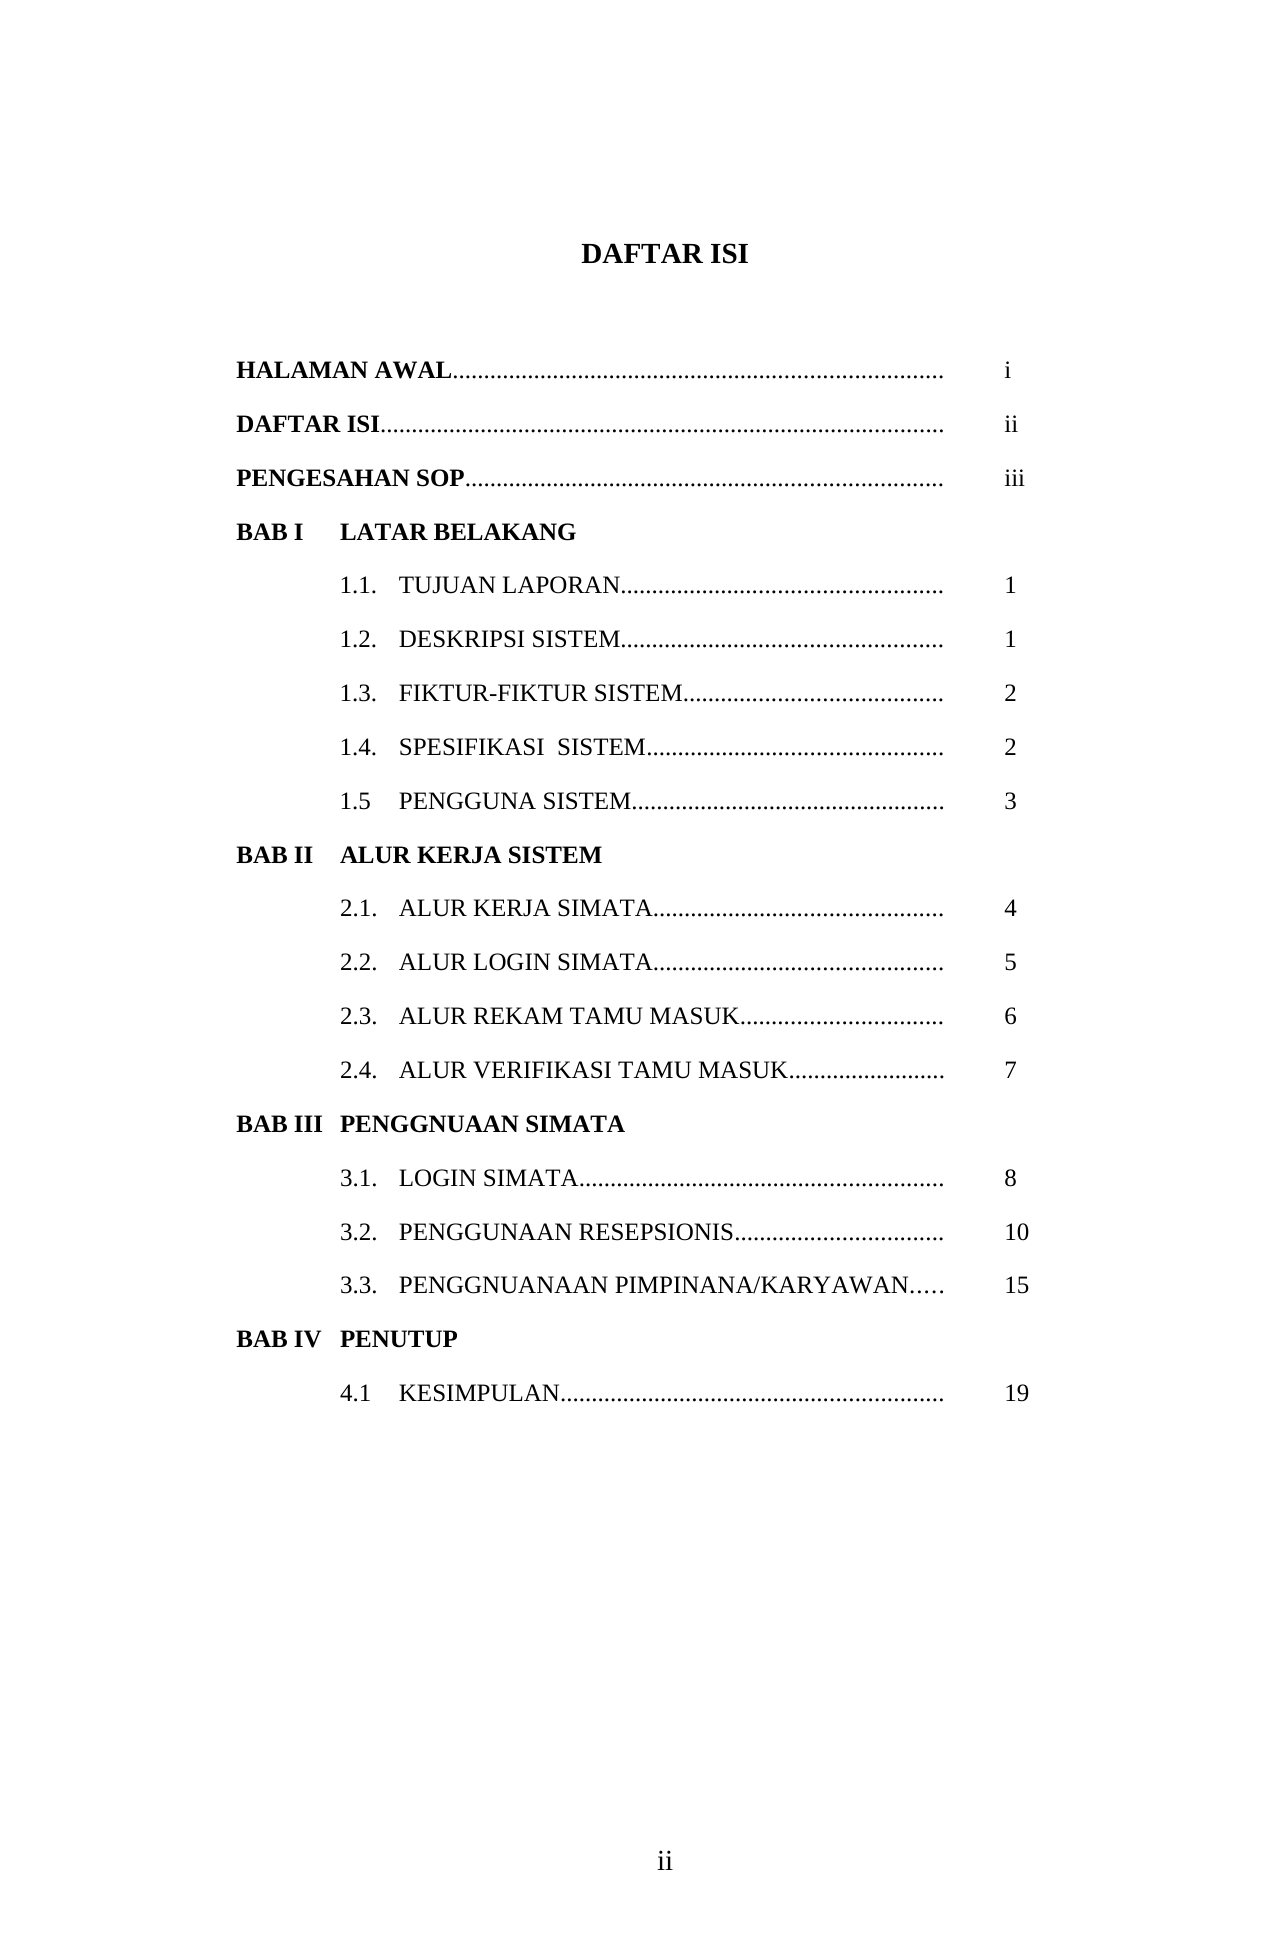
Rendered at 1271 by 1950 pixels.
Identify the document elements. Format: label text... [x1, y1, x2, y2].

text 2.1. ALUR KERJA SIMATA 4 [340, 893, 1094, 922]
text DAFTAR ISI ii [236, 409, 1094, 438]
text 1.4. SPESIFIKASI SISTEM 2 [339, 732, 1094, 761]
text HALAMAN AWAL i [236, 355, 1094, 384]
text 1.5 PENGGUNA SISTEM 3 [339, 786, 1094, 814]
text BAB I LATAR BELAKANG [236, 517, 1094, 545]
text DAFTAR ISI [236, 236, 1094, 270]
text 1.3. FIKTUR-FIKTUR SISTEM 2 [339, 678, 1094, 707]
text PENGESAHAN SOP iii [236, 463, 1094, 491]
text BAB III PENGGNUAAN SIMATA [236, 1109, 1094, 1138]
text BAB IV PENUTUP [236, 1324, 1094, 1353]
text 3.1. LOGIN SIMATA 8 [340, 1163, 1094, 1192]
text BAB II ALUR KERJA SISTEM [236, 840, 1094, 868]
text 1.1. TUJUAN LAPORAN 1 [339, 570, 1094, 599]
text 2.2. ALUR LOGIN SIMATA 5 [340, 947, 1094, 976]
text 2.3. ALUR REKAM TAMU MASUK 6 [340, 1001, 1094, 1030]
text 1.2. DESKRIPSI SISTEM 1 [339, 624, 1094, 653]
text 3.3. PENGGNUANAAN PIMPINANA/KARYAWAN 15 [340, 1271, 1094, 1299]
text 3.2. PENGGUNAAN RESEPSIONIS 10 [340, 1217, 1094, 1245]
text 2.4. ALUR VERIFIKASI TAMU MASUK 7 [340, 1055, 1094, 1084]
text 4.1 KESIMPULAN 19 [236, 1378, 1094, 1407]
